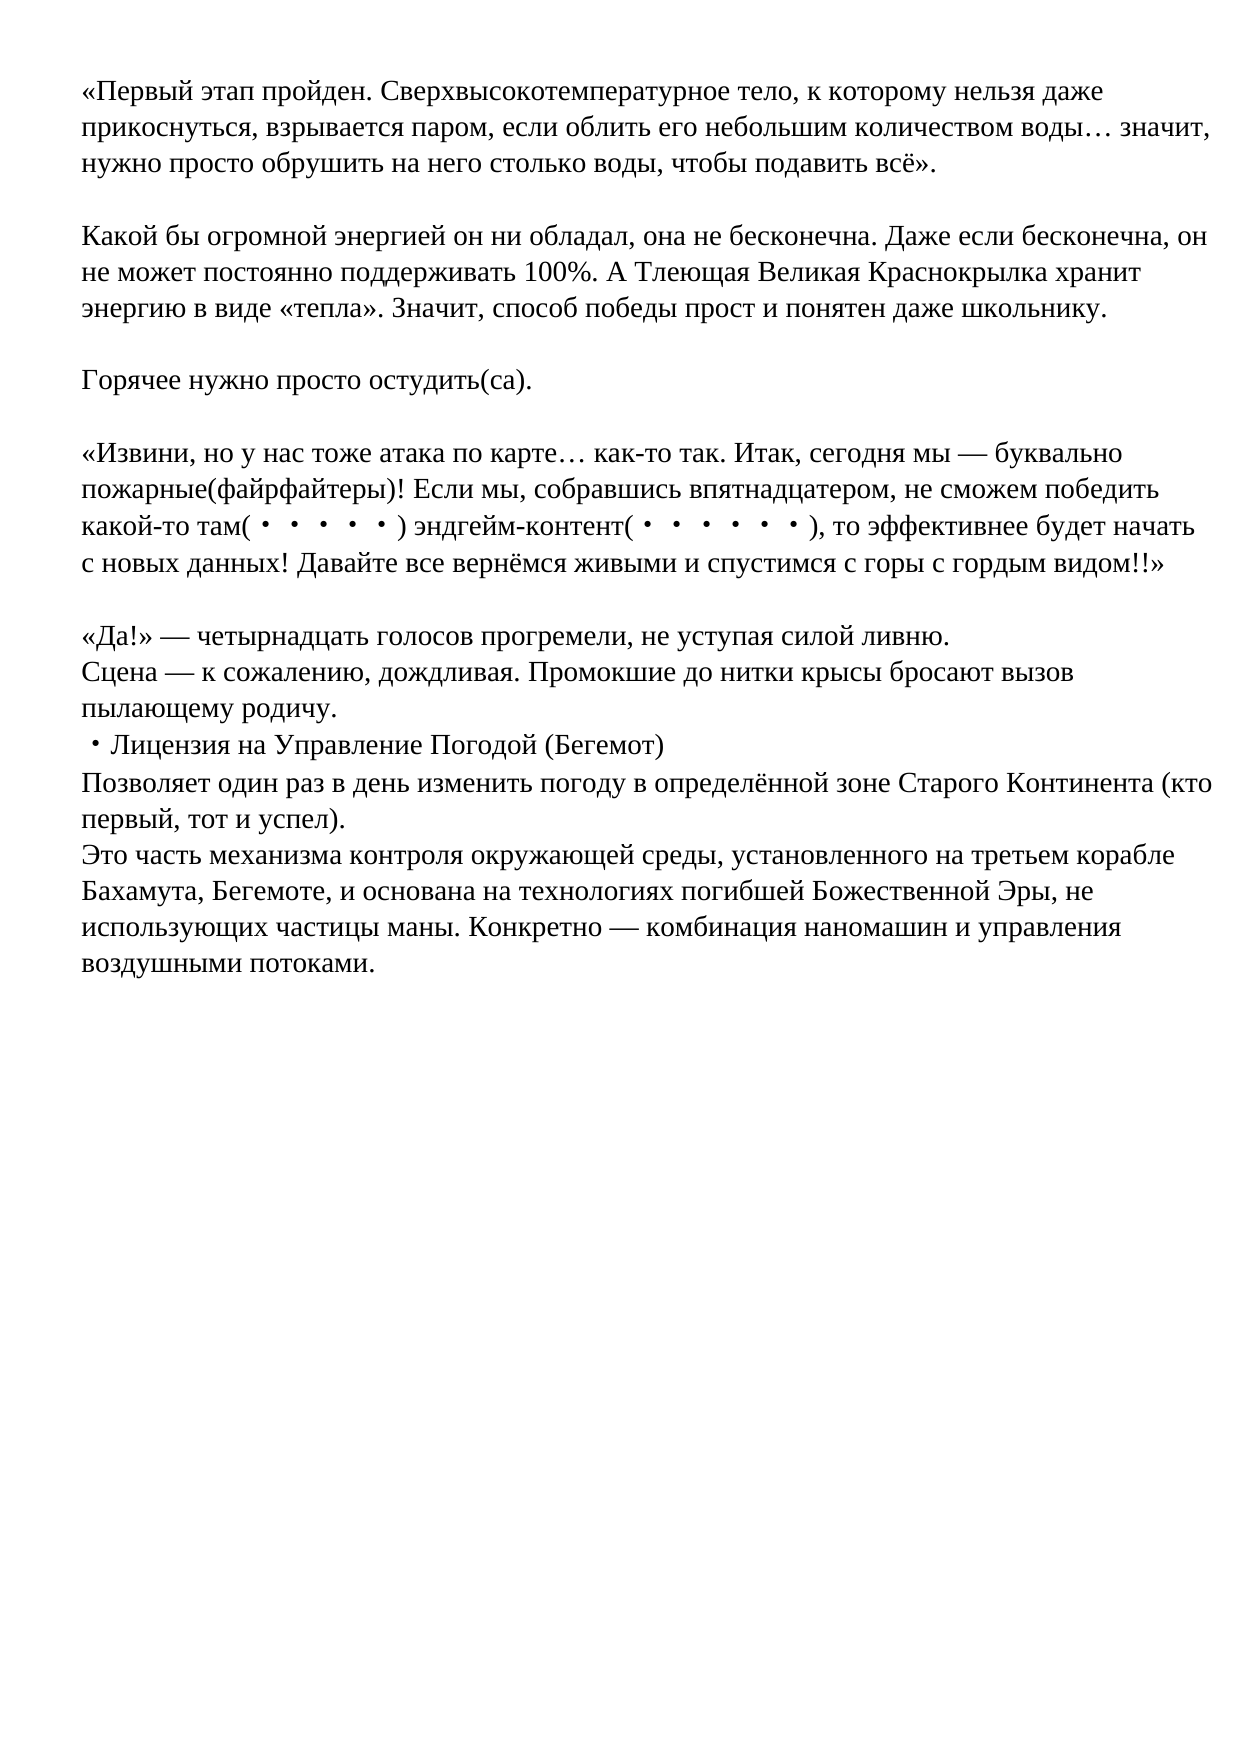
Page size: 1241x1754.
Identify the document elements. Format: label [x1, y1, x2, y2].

text [81, 37, 1215, 1051]
